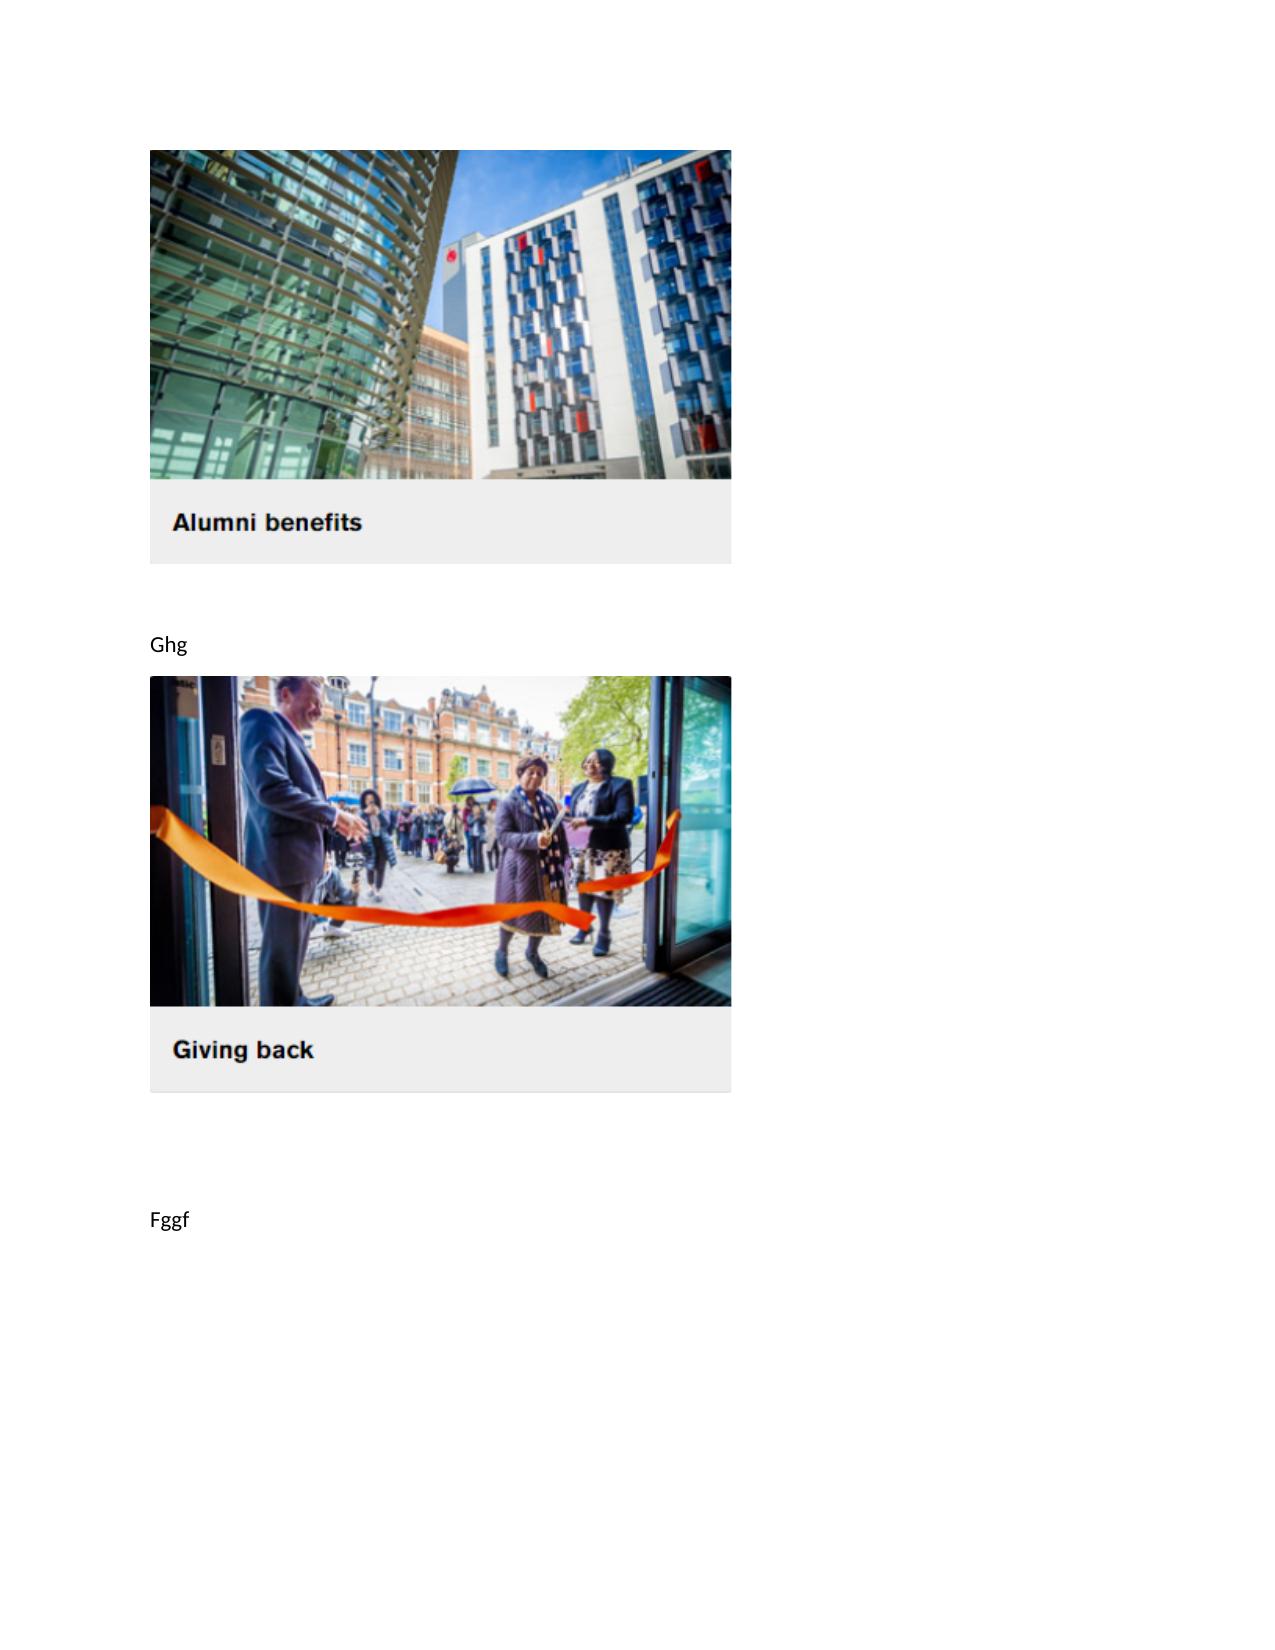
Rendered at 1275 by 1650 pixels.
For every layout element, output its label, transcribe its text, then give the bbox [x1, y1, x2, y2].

text Ghg [150, 630, 1125, 658]
text Fggf [150, 1205, 1125, 1233]
